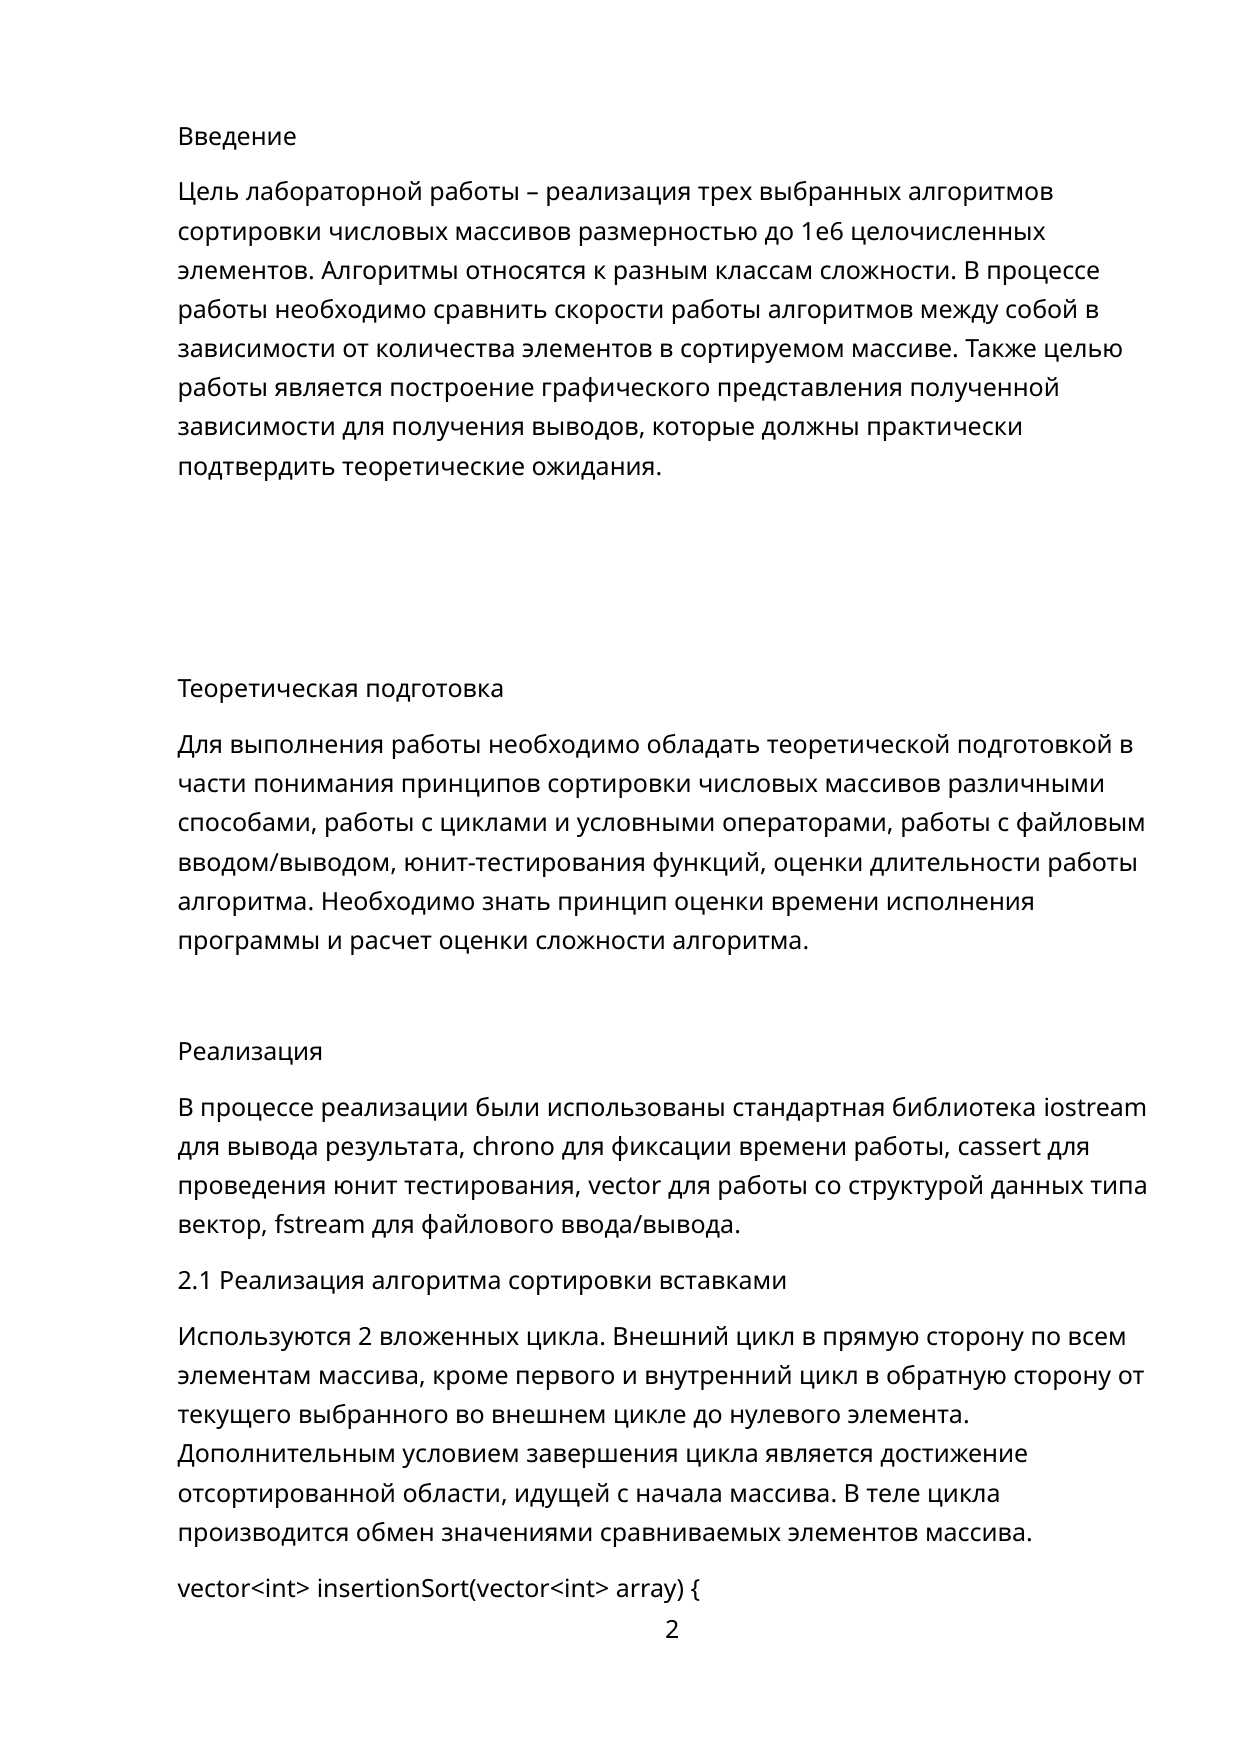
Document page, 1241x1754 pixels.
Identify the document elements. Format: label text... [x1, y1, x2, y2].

text vector<int> insertionSort(vector<int> array) { [177, 1570, 1167, 1604]
